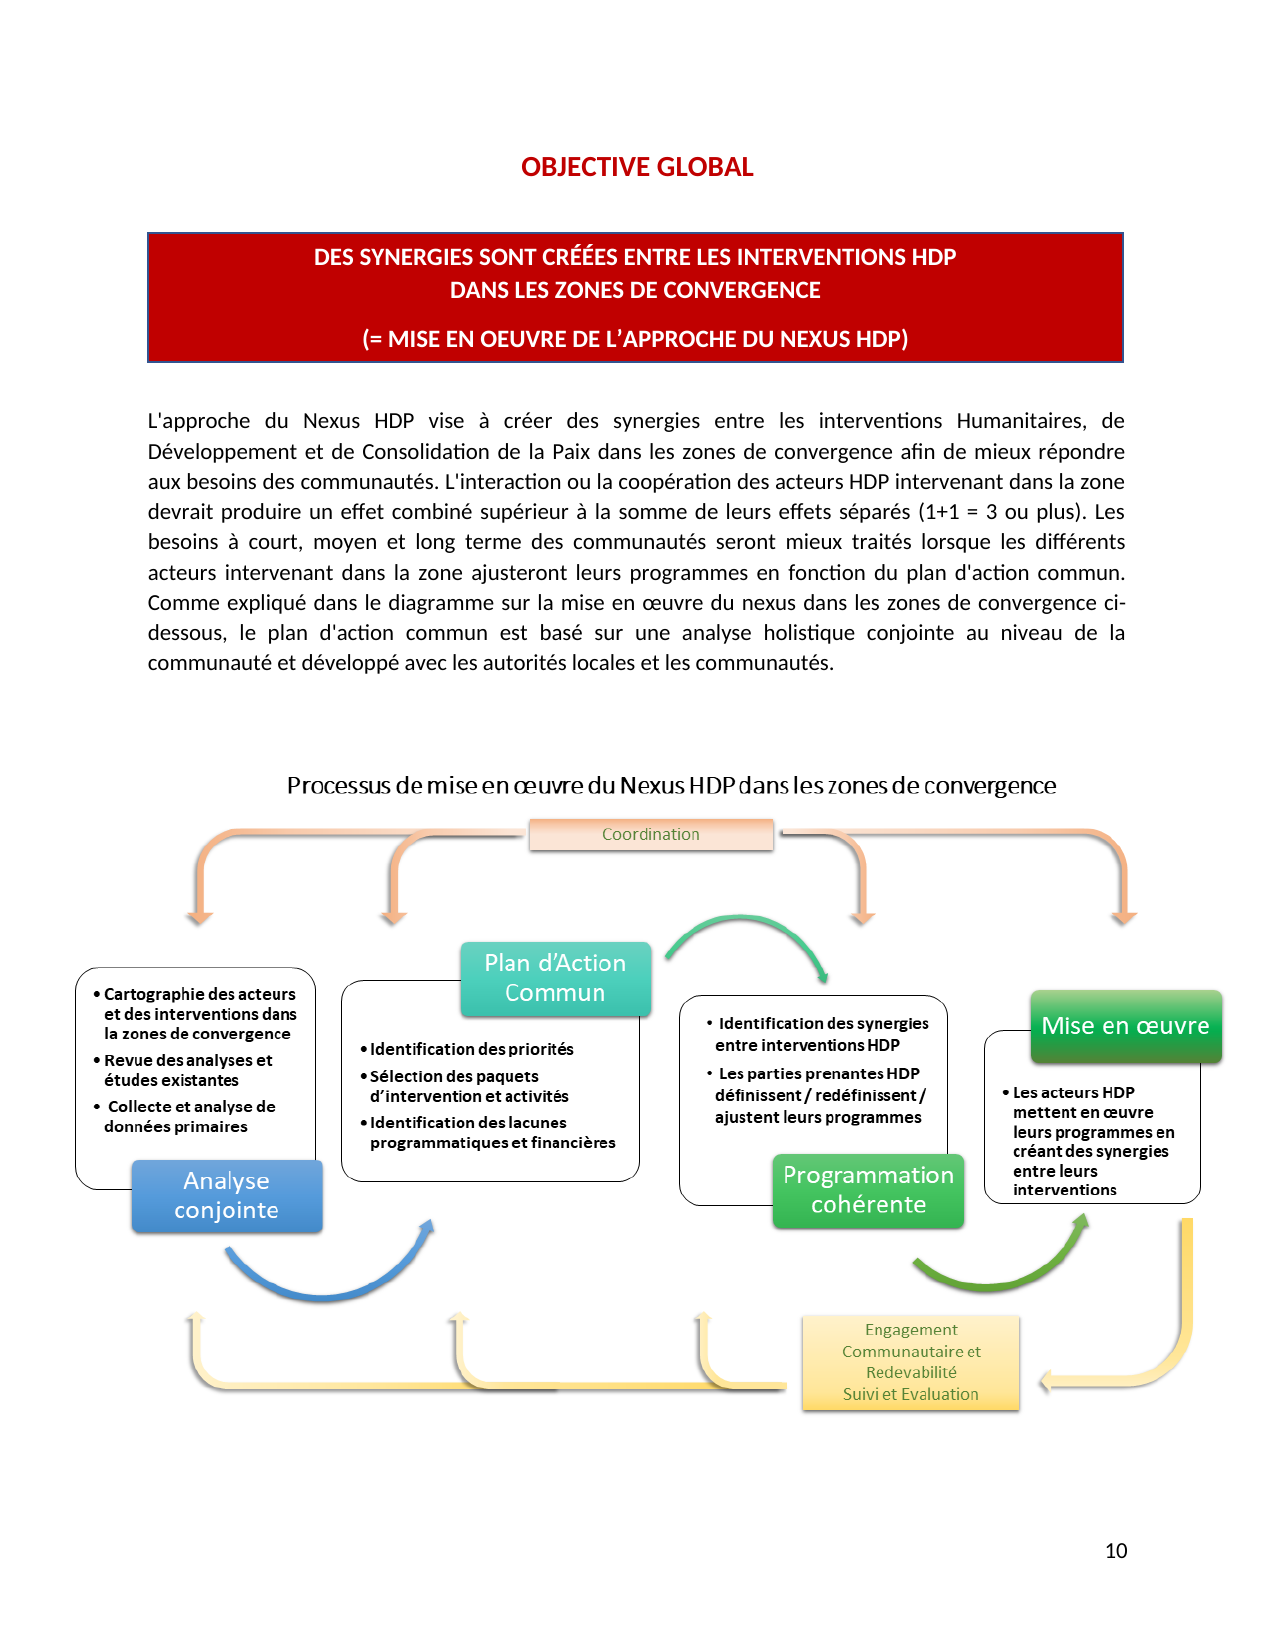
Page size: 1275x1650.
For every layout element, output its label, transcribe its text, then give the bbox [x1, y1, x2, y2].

text L'approche du Nexus HDP vise à créer des synergies entre les interventions Humanitaires, de Développement et de Consolidation de la Paix dans les zones de convergence afin de mieux répondre aux besoins des communautés. L'interaction ou la coopération des acteurs HDP intervenant dans la zone devrait produire un effet combiné supérieur à la somme de leurs effets séparés (1+1 = 3 ou plus). Les besoins à court, moyen et long terme des communautés seront mieux traités lorsque les différents acteurs intervenant dans la zone ajusteront leurs programmes en fonction du plan d'action commun. Comme expliqué dans le diagramme sur la mise en œuvre du nexus dans les zones de convergence ci-dessous, le plan d'action commun est basé sur une analyse holistique conjointe au niveau de la communauté et développé avec les autorités locales et les communautés. [148, 407, 1127, 676]
picture [44, 742, 1275, 1422]
text OBJECTIVE GLOBAL [148, 148, 1127, 183]
